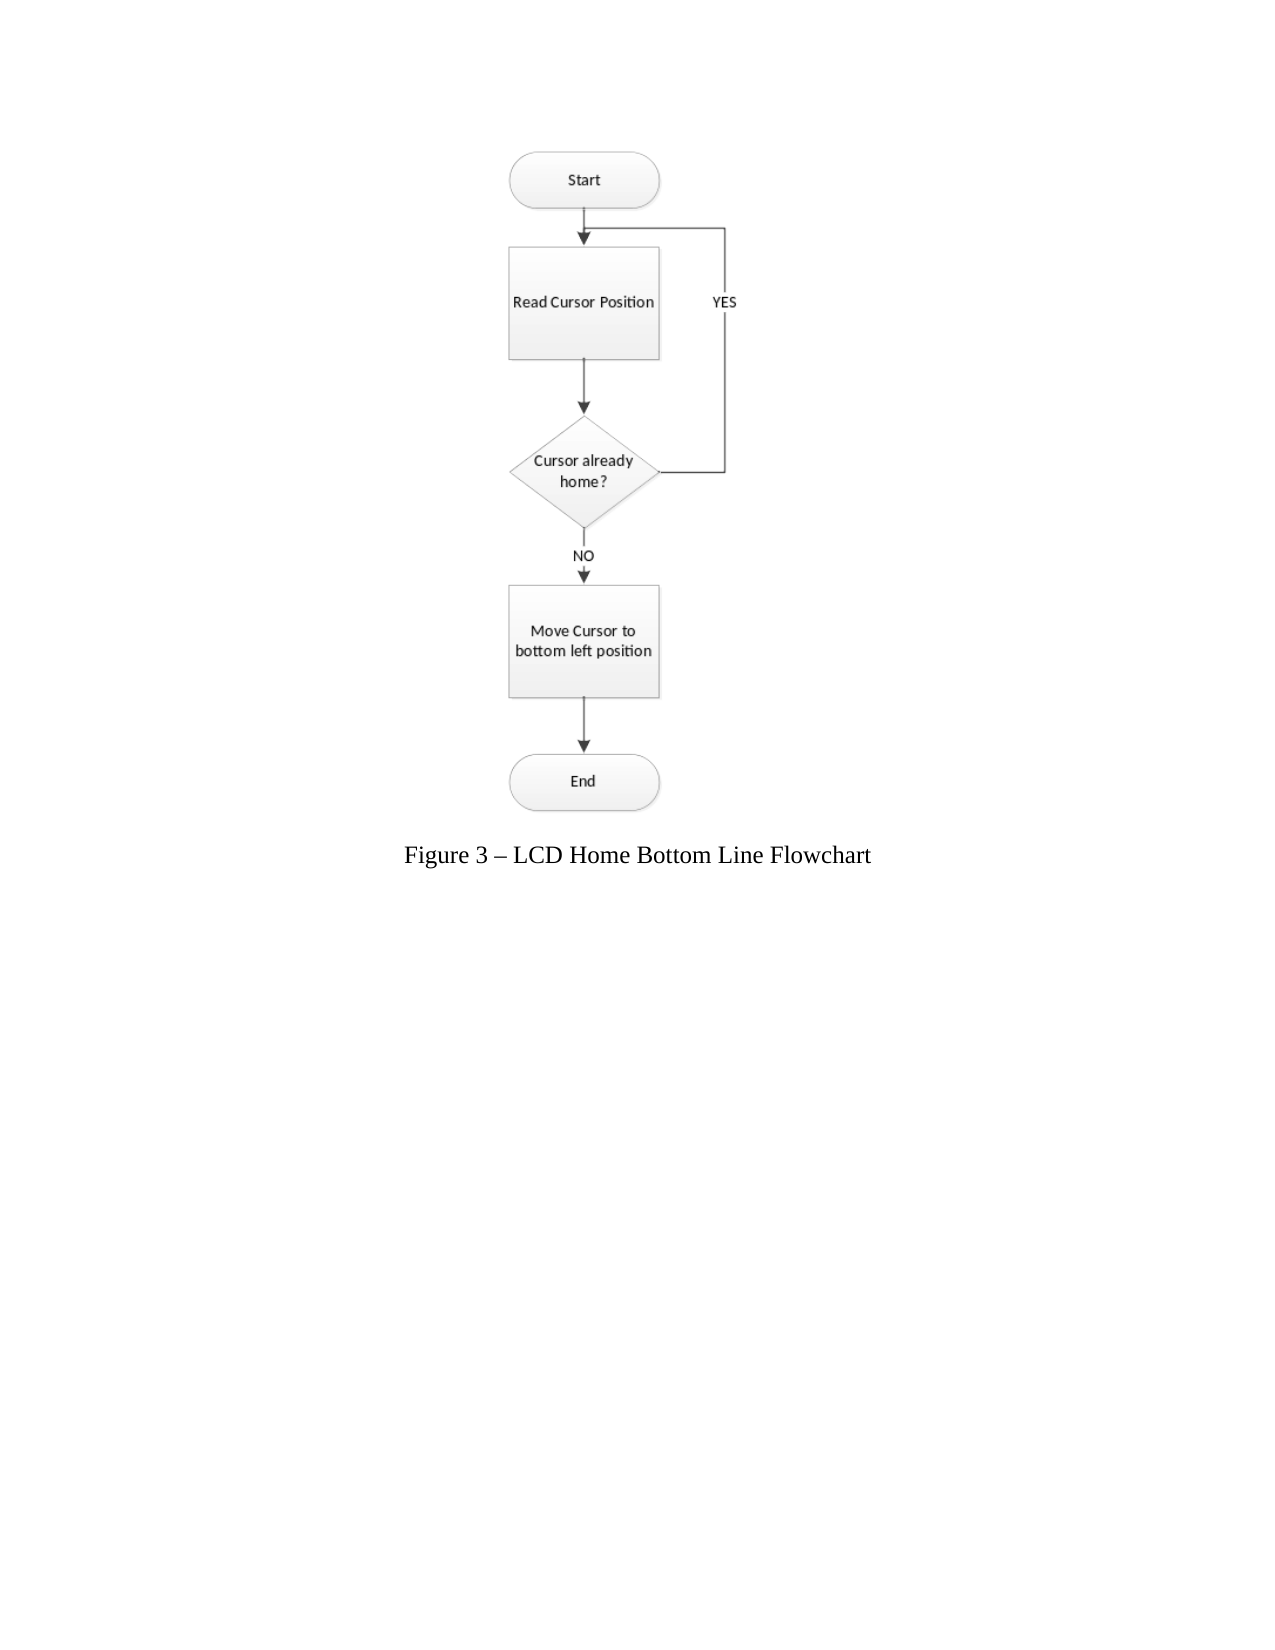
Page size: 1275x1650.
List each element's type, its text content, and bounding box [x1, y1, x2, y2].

text Figure 3 – LCD Home Bottom Line Flowchart [150, 841, 1125, 869]
